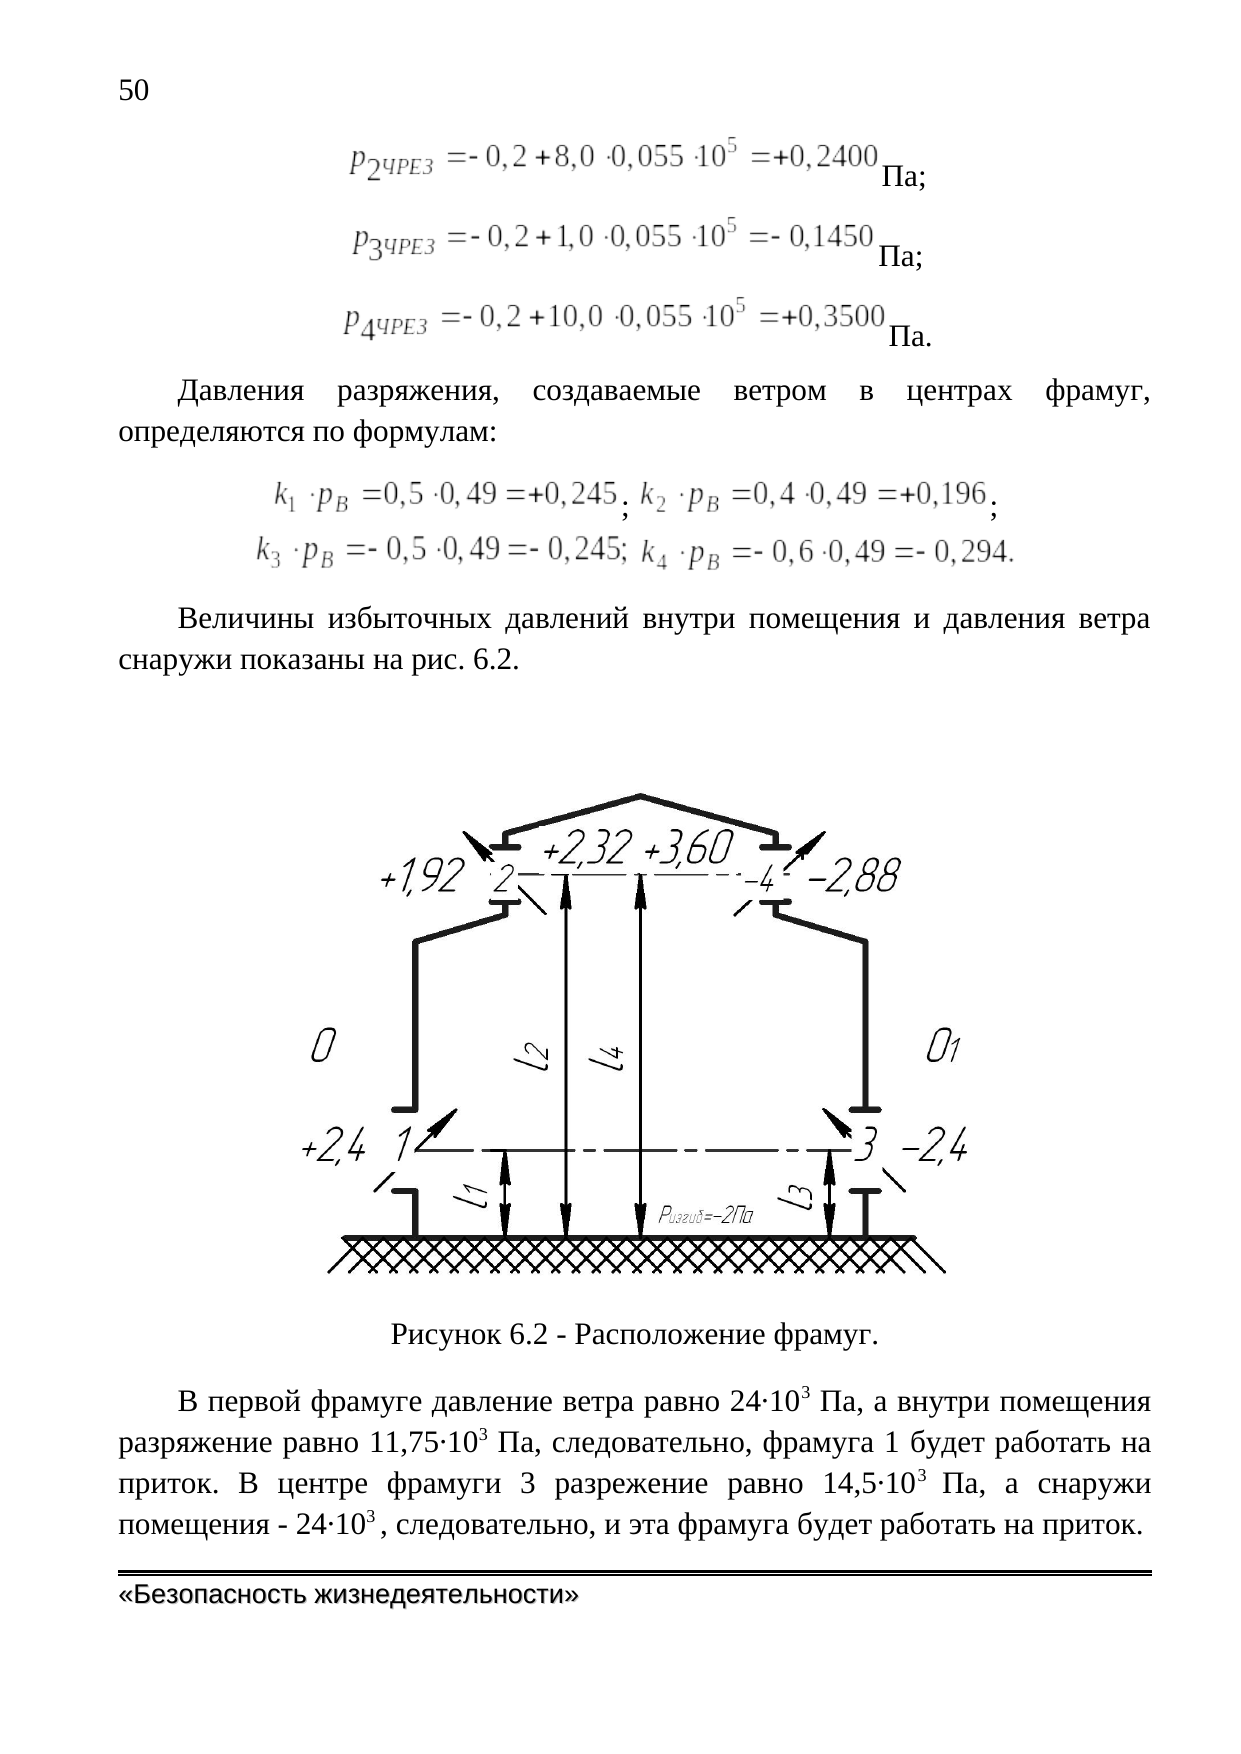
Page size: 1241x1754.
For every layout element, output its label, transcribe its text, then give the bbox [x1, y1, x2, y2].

text Давления разряжения, создаваемые ветром в центрах фрамуг, определяются по формулам: [118, 371, 1152, 448]
text ; ; [118, 474, 1152, 581]
text Па. [118, 291, 1152, 353]
picture [279, 764, 991, 1286]
text Па; [118, 131, 1152, 193]
text Па; [118, 211, 1152, 273]
text Величины избыточных давлений внутри помещения и давления ветра снаружи показаны на рис. 6.2. [118, 599, 1152, 676]
text Рисунок 6.2 - Расположение фрамуг. [118, 1316, 1152, 1352]
text В первой фрамуге давление ветра равно 24∙103 Па, a внутри помещения разряжение равно 11,75∙103 Па, следовательно, фрамуга 1 будет работать на приток. В центре фрамуги 3 разрежение равно 14,5∙103 Па, а снаружи помещения - 24∙103 , следовательно, и эта фрамуга будет работать на приток. [118, 1382, 1152, 1542]
